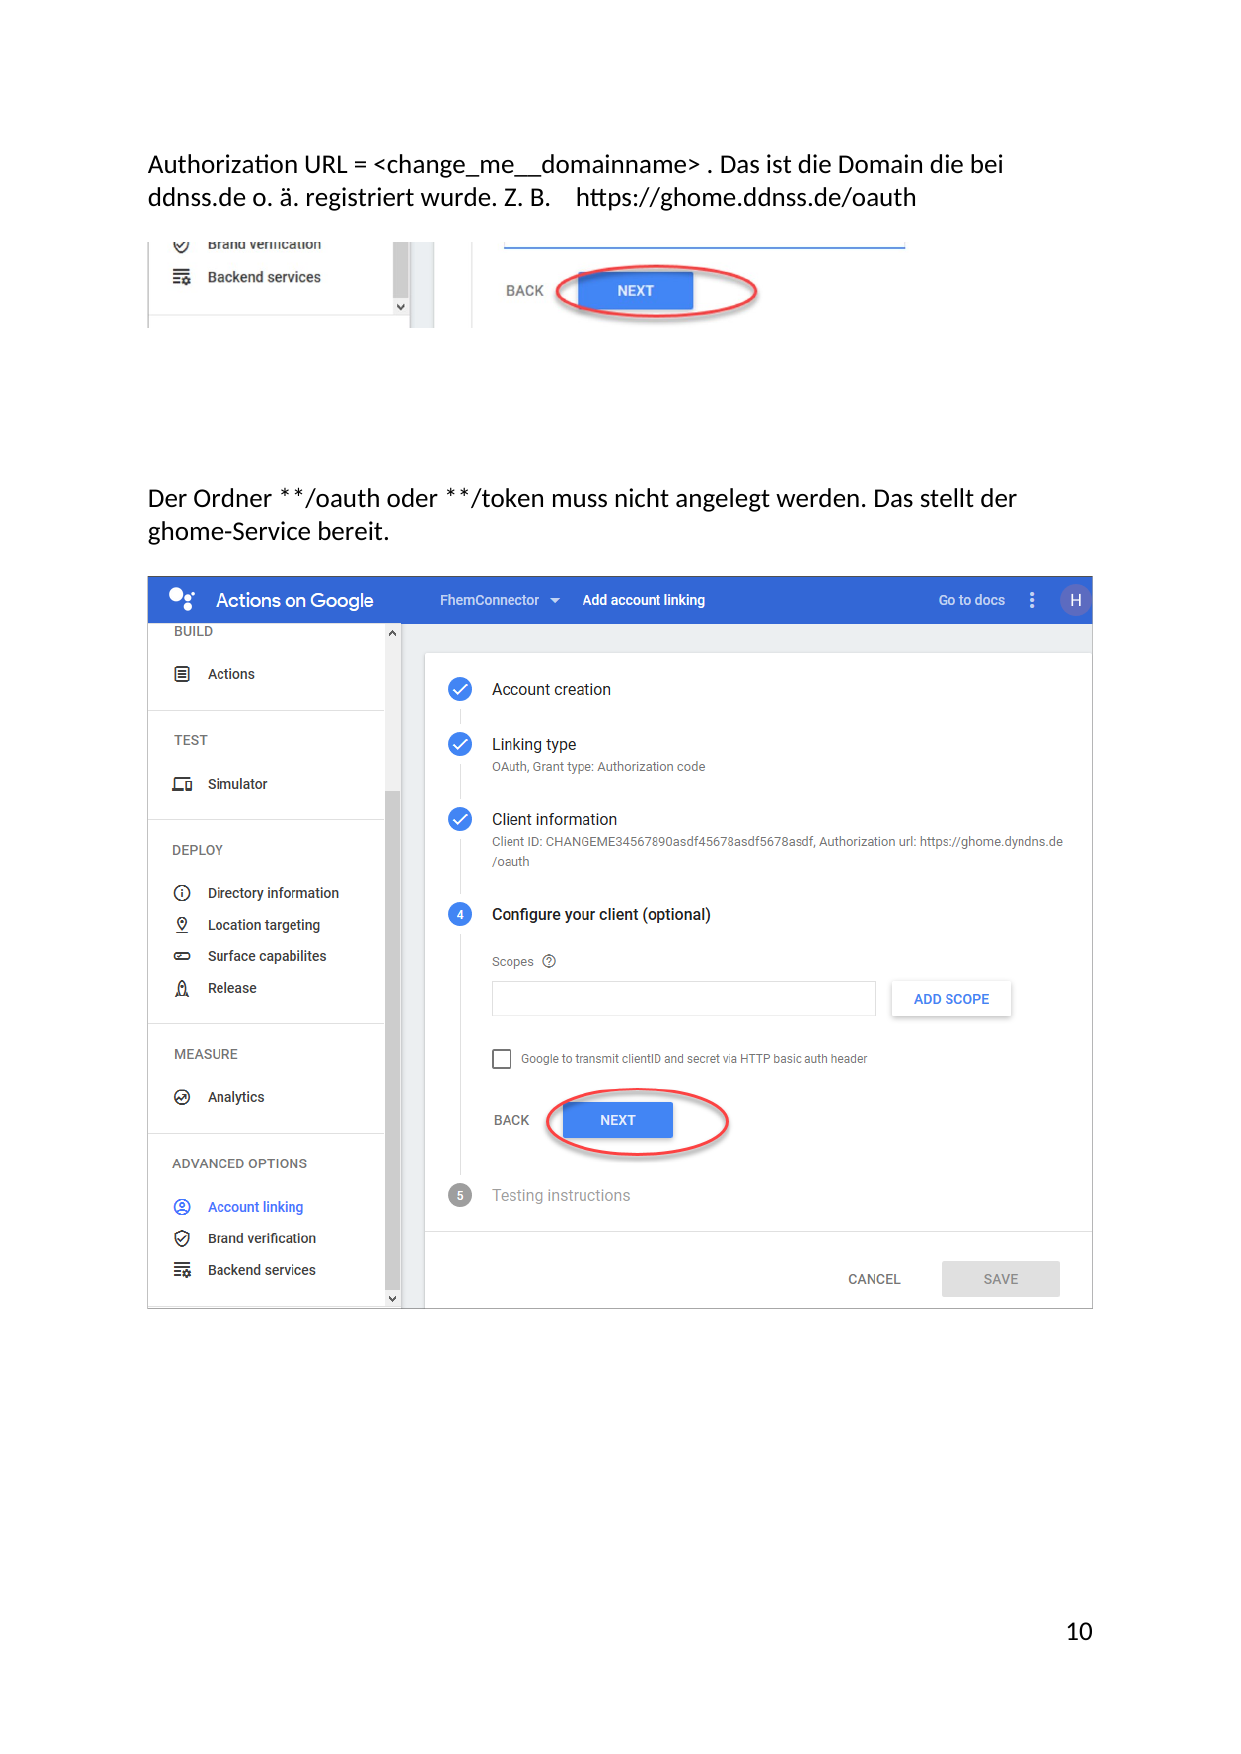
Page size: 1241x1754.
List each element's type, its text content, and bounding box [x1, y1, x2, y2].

text Authorization URL = <change_me__domainname> . Das ist die Domain die bei ddnss.de o. ä. registriert wurde. Z. B. https://ghome.ddnss.de/oauth [148, 148, 1093, 214]
text Der Ordner **/oauth oder **/token muss nicht angelegt werden. Das stellt der ghome-Service bereit. [148, 481, 1093, 547]
picture [147, 576, 1093, 1309]
picture [147, 242, 1067, 328]
